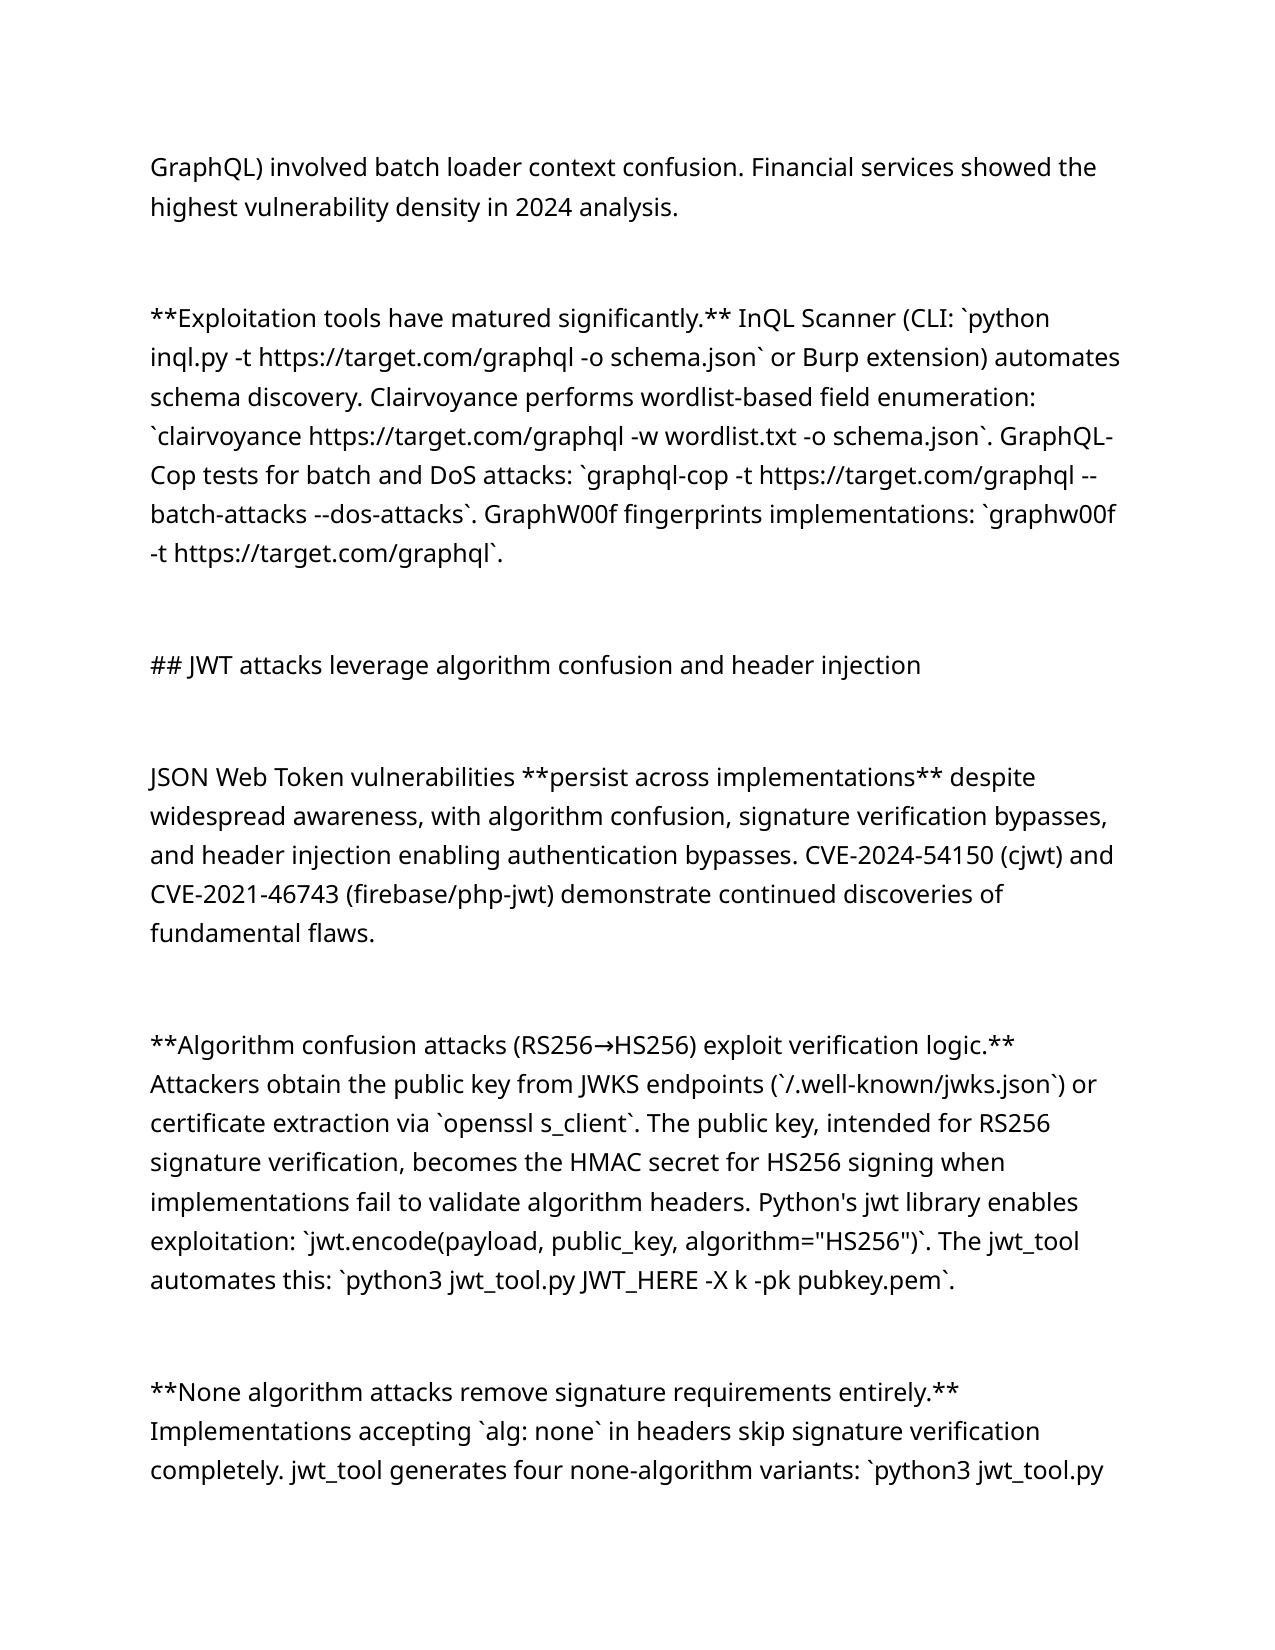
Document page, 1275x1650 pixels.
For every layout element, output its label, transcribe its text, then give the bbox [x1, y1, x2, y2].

text **Algorithm confusion attacks (RS256→HS256) exploit verification logic.** Attackers obtain the public key from JWKS endpoints (`/.well-known/jwks.json`) or certificate extraction via `openssl s_client`. The public key, intended for RS256 signature verification, becomes the HMAC secret for HS256 signing when implementations fail to validate algorithm headers. Python's jwt library enables exploitation: `jwt.encode(payload, public_key, algorithm="HS256")`. The jwt_tool automates this: `python3 jwt_tool.py JWT_HERE -X k -pk pubkey.pem`. [150, 1027, 1125, 1297]
text ## JWT attacks leverage algorithm confusion and header injection [150, 647, 1125, 682]
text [150, 1374, 1125, 1487]
text JSON Web Token vulnerabilities **persist across implementations** despite widespread awareness, with algorithm confusion, signature verification bypasses, and header injection enabling authentication bypasses. CVE-2024-54150 (cjwt) and CVE-2021-46743 (firebase/php-jwt) demonstrate continued discoveries of fundamental flaws. [150, 759, 1125, 950]
text **Exploitation tools have matured significantly.** InQL Scanner (CLI: `python inql.py -t https://target.com/graphql -o schema.json` or Burp extension) automates schema discovery. Clairvoyance performs wordlist-based field enumeration: `clairvoyance https://target.com/graphql -w wordlist.txt -o schema.json`. GraphQL-Cop tests for batch and DoS attacks: `graphql-cop -t https://target.com/graphql --batch-attacks --dos-attacks`. GraphW00f fingerprints implementations: `graphw00f -t https://target.com/graphql`. [150, 301, 1125, 570]
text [150, 150, 1125, 223]
